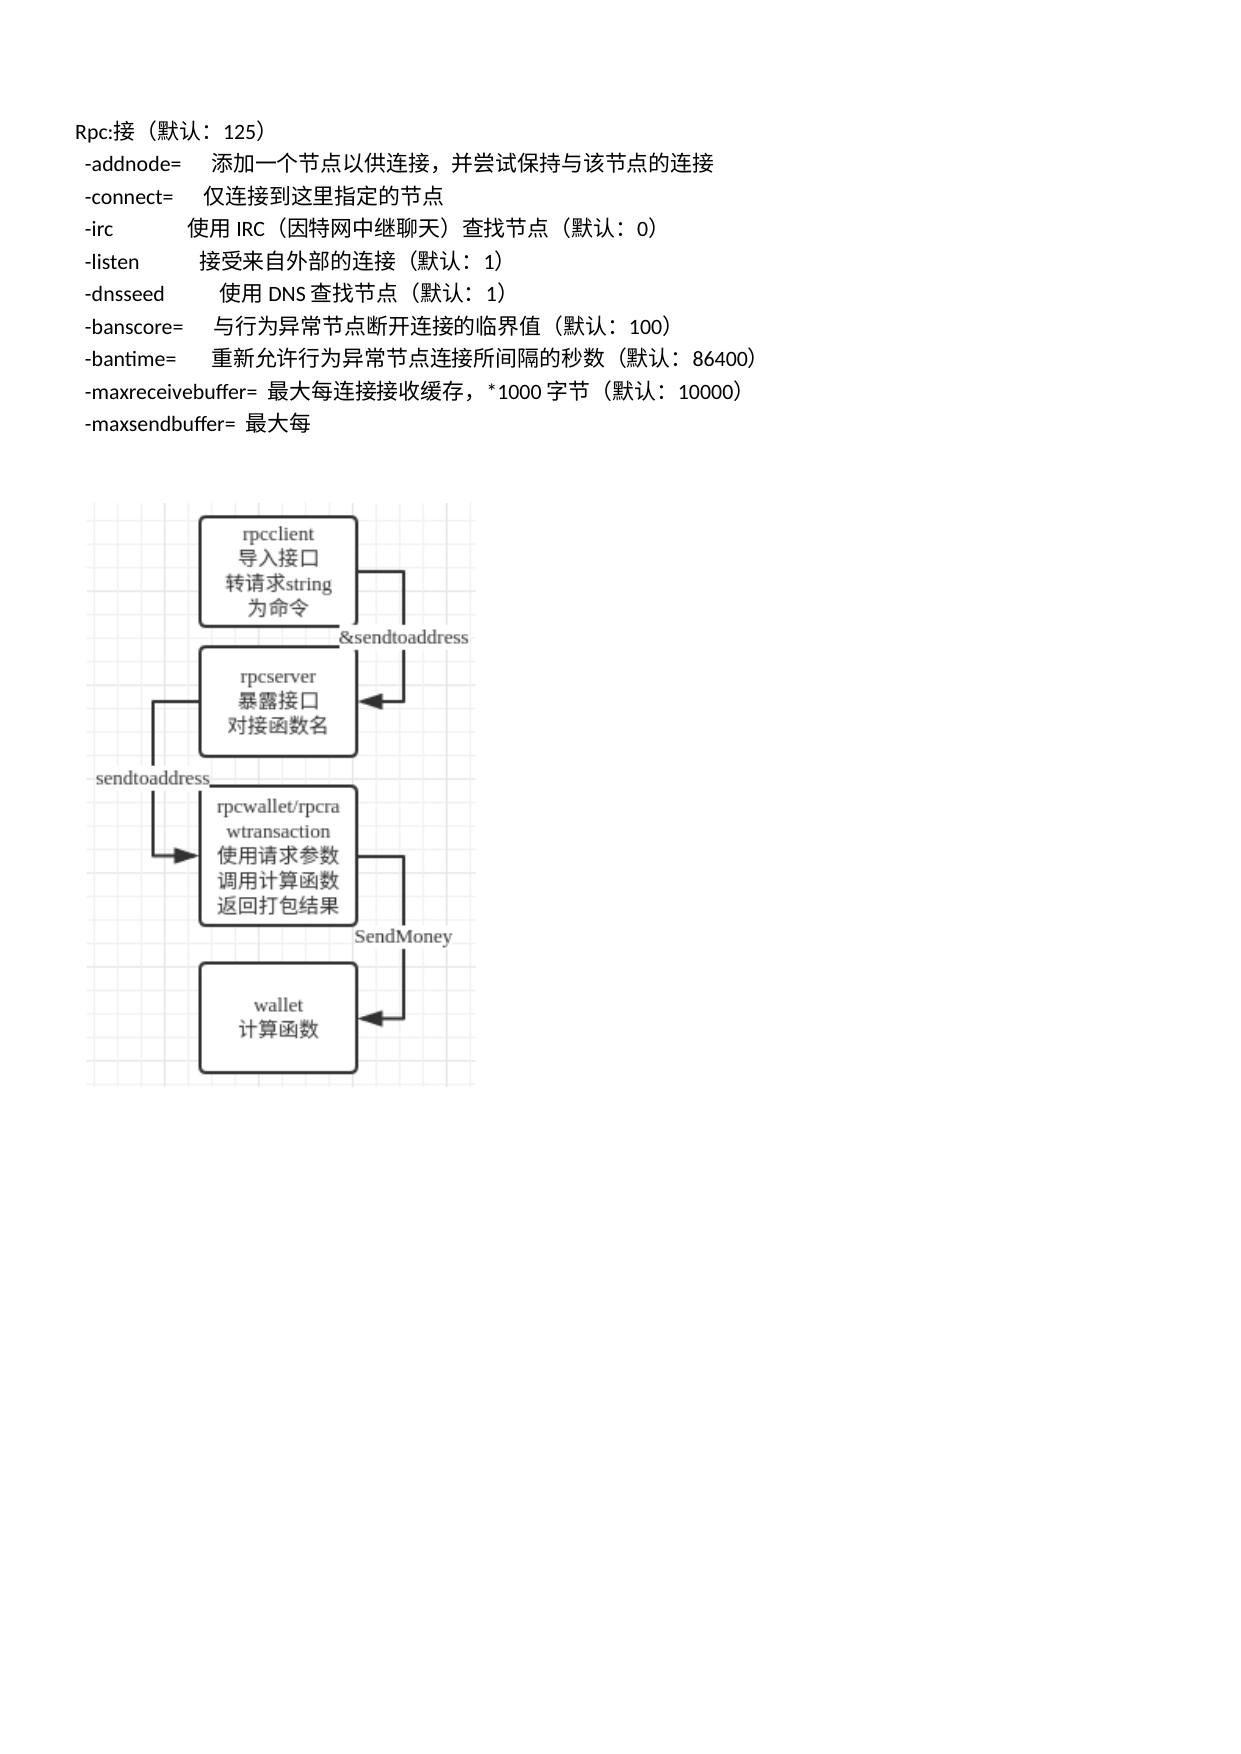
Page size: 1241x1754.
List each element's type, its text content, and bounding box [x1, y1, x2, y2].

text Rpc:接（默认：125） [75, 113, 1165, 146]
text -bantime= 重新允许行为异常节点连接所间隔的秒数（默认：86400） [75, 341, 1165, 373]
text -maxreceivebuffer= 最大每连接接收缓存，*1000 字节（默认：10000） [75, 373, 1165, 406]
text -banscore= 与行为异常节点断开连接的临界值（默认：100） [75, 308, 1165, 341]
text -irc 使用 IRC（因特网中继聊天）查找节点（默认：0） [75, 211, 1165, 243]
text -dnsseed 使用 DNS 查找节点（默认：1） [75, 276, 1165, 308]
text -listen 接受来自外部的连接（默认：1） [75, 243, 1165, 276]
text -connect= 仅连接到这里指定的节点 [75, 178, 1165, 211]
picture [86, 503, 476, 1087]
text -addnode= 添加一个节点以供连接，并尝试保持与该节点的连接 [75, 146, 1165, 178]
text -maxsendbuffer= 最大每 [75, 406, 1165, 438]
